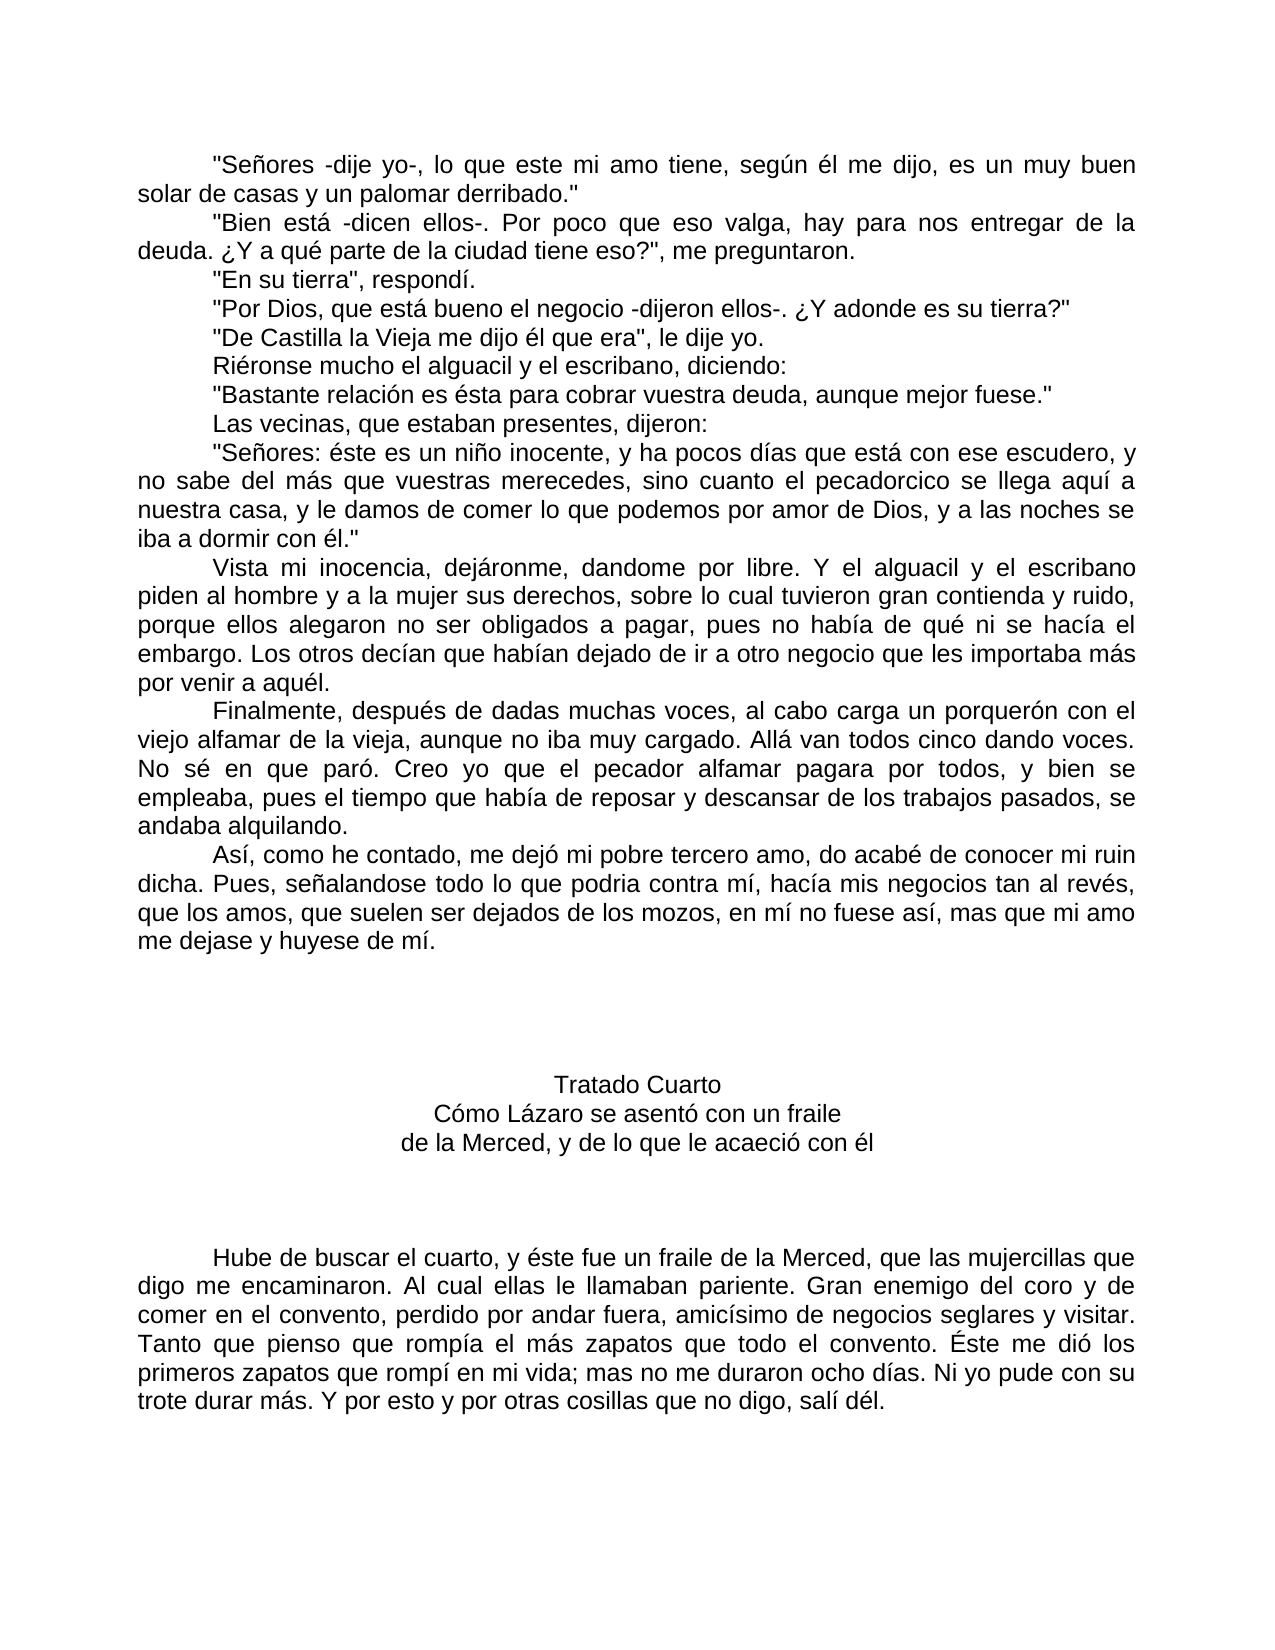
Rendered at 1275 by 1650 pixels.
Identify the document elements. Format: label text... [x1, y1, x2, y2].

text "Bien está -dicen ellos-. Por poco que eso valga, hay para nos entregar de la deuda. ¿Y a qué parte de la ciudad tiene eso?", me preguntaron. [137, 207, 1138, 265]
text "Bastante relación es ésta para cobrar vuestra deuda, aunque mejor fuese." [137, 380, 1138, 409]
text "Señores: éste es un niño inocente, y ha pocos días que está con ese escudero, y no sabe del más que vuestras merecedes, sino cuanto el pecadorcico se llega aquí a nuestra casa, y le damos de comer lo que podemos por amor de Dios, y a las noches se iba a dormir con él." [137, 437, 1138, 552]
text Cómo Lázaro se asentó con un fraile [137, 1099, 1138, 1127]
text de la Merced, y de lo que le acaeció con él [137, 1127, 1138, 1156]
text Hube de buscar el cuarto, y éste fue un fraile de la Merced, que las mujercillas que digo me encaminaron. Al cual ellas le llamaban pariente. Gran enemigo del coro y de comer en el convento, perdido por andar fuera, amicísimo de negocios seglares y visitar. Tanto que pienso que rompía el más zapatos que todo el convento. Éste me dió los primeros zapatos que rompí en mi vida; mas no me duraron ocho días. Ni yo pude con su trote durar más. Y por esto y por otras cosillas que no digo, salí dél. [137, 1242, 1138, 1415]
text "Señores -dije yo-, lo que este mi amo tiene, según él me dijo, es un muy buen solar de casas y un palomar derribado." [137, 150, 1138, 207]
text Riéronse mucho el alguacil y el escribano, diciendo: [137, 351, 1138, 380]
text Finalmente, después de dadas muchas voces, al cabo carga un porquerón con el viejo alfamar de la vieja, aunque no iba muy cargado. Allá van todos cinco dando voces. No sé en que paró. Creo yo que el pecador alfamar pagara por todos, y bien se empleaba, pues el tiempo que había de reposar y descansar de los trabajos pasados, se andaba alquilando. [137, 696, 1138, 840]
text Tratado Cuarto [137, 1070, 1138, 1099]
text "Por Dios, que está bueno el negocio -dijeron ellos-. ¿Y adonde es su tierra?" [137, 294, 1138, 322]
text "De Castilla la Vieja me dijo él que era", le dije yo. [137, 322, 1138, 351]
text "En su tierra", respondí. [137, 265, 1138, 294]
text Las vecinas, que estaban presentes, dijeron: [137, 409, 1138, 437]
text Así, como he contado, me dejó mi pobre tercero amo, do acabé de conocer mi ruin dicha. Pues, señalandose todo lo que podria contra mí, hacía mis negocios tan al revés, que los amos, que suelen ser dejados de los mozos, en mí no fuese así, mas que mi amo me dejase y huyese de mí. [137, 840, 1138, 955]
text Vista mi inocencia, dejáronme, dandome por libre. Y el alguacil y el escribano piden al hombre y a la mujer sus derechos, sobre lo cual tuvieron gran contienda y ruido, porque ellos alegaron no ser obligados a pagar, pues no había de qué ni se hacía el embargo. Los otros decían que habían dejado de ir a otro negocio que les importaba más por venir a aquél. [137, 552, 1138, 696]
